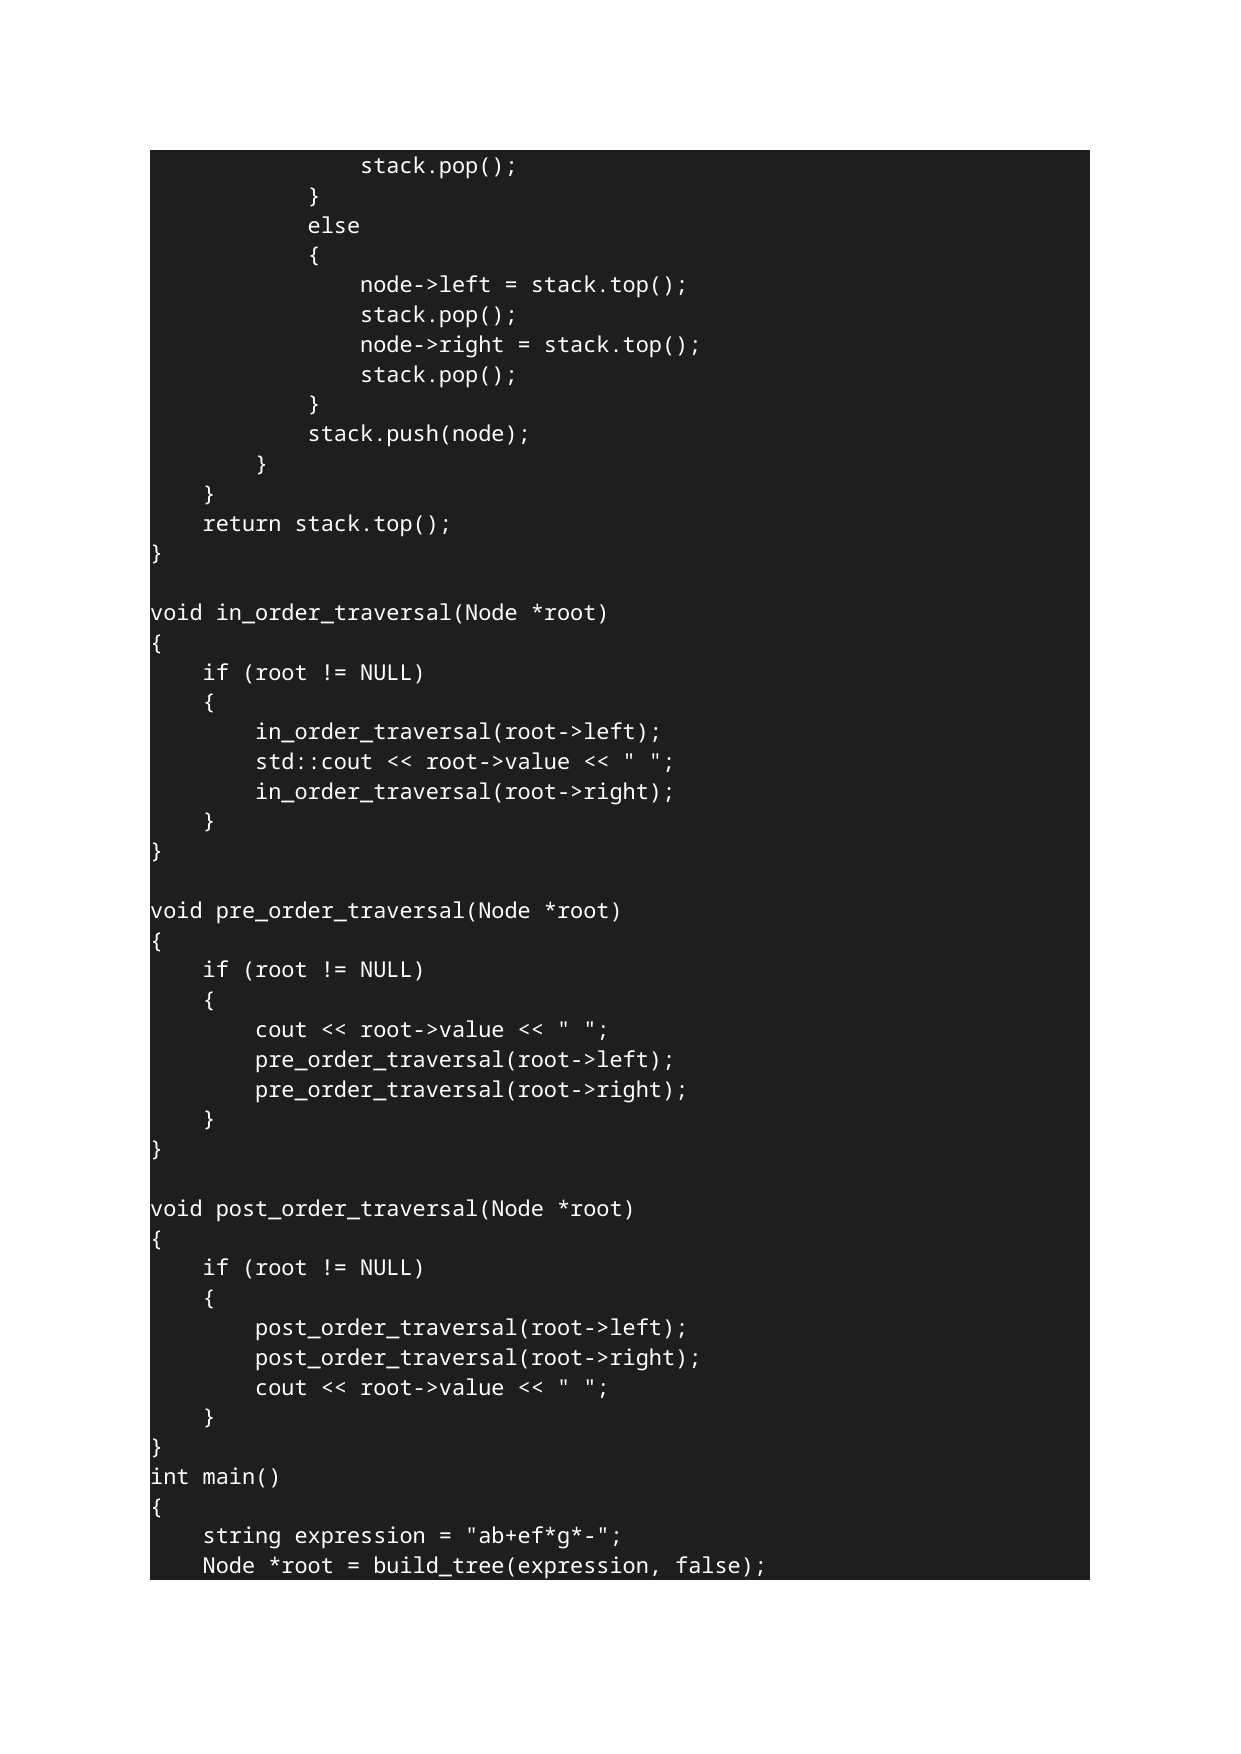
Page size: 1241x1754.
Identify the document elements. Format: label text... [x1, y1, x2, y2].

text } [150, 1103, 1090, 1133]
text } [150, 1133, 1090, 1163]
text } [150, 448, 1090, 478]
text in_order_traversal(root->left); [150, 716, 1090, 746]
text stack.pop(); [150, 299, 1090, 329]
text node->right = stack.top(); [150, 329, 1090, 358]
text post_order_traversal(root->right); [150, 1342, 1090, 1371]
text } [150, 1401, 1090, 1431]
text stack.pop(); [150, 150, 1090, 180]
text } [150, 1431, 1090, 1461]
text void post_order_traversal(Node *root) [150, 1193, 1090, 1222]
text stack.push(node); [150, 418, 1090, 448]
text { [150, 239, 1090, 269]
text string expression = "ab+ef*g*-"; [150, 1520, 1090, 1550]
text } [150, 180, 1090, 209]
text { [150, 1282, 1090, 1312]
text } [150, 805, 1090, 835]
text { [150, 984, 1090, 1014]
text pre_order_traversal(root->right); [150, 1073, 1090, 1103]
text int main() [150, 1461, 1090, 1491]
text { [150, 1491, 1090, 1520]
text if (root != NULL) [150, 1252, 1090, 1282]
text { [150, 1222, 1090, 1252]
text { [150, 686, 1090, 716]
text } [150, 537, 1090, 567]
text void in_order_traversal(Node *root) [150, 597, 1090, 627]
text Node *root = build_tree(expression, false); [150, 1550, 1090, 1580]
text } [150, 388, 1090, 418]
text cout << root->value << " "; [150, 1371, 1090, 1401]
text } [150, 835, 1090, 865]
text stack.pop(); [150, 358, 1090, 388]
text else [150, 209, 1090, 239]
text node->left = stack.top(); [150, 269, 1090, 299]
text void pre_order_traversal(Node *root) [150, 895, 1090, 924]
text if (root != NULL) [150, 954, 1090, 984]
text if (root != NULL) [150, 656, 1090, 686]
text } [150, 478, 1090, 507]
text post_order_traversal(root->left); [150, 1312, 1090, 1342]
text { [150, 924, 1090, 954]
text in_order_traversal(root->right); [150, 776, 1090, 805]
text pre_order_traversal(root->left); [150, 1044, 1090, 1073]
text { [150, 627, 1090, 656]
text return stack.top(); [150, 507, 1090, 537]
text cout << root->value << " "; [150, 1014, 1090, 1044]
text std::cout << root->value << " "; [150, 746, 1090, 776]
